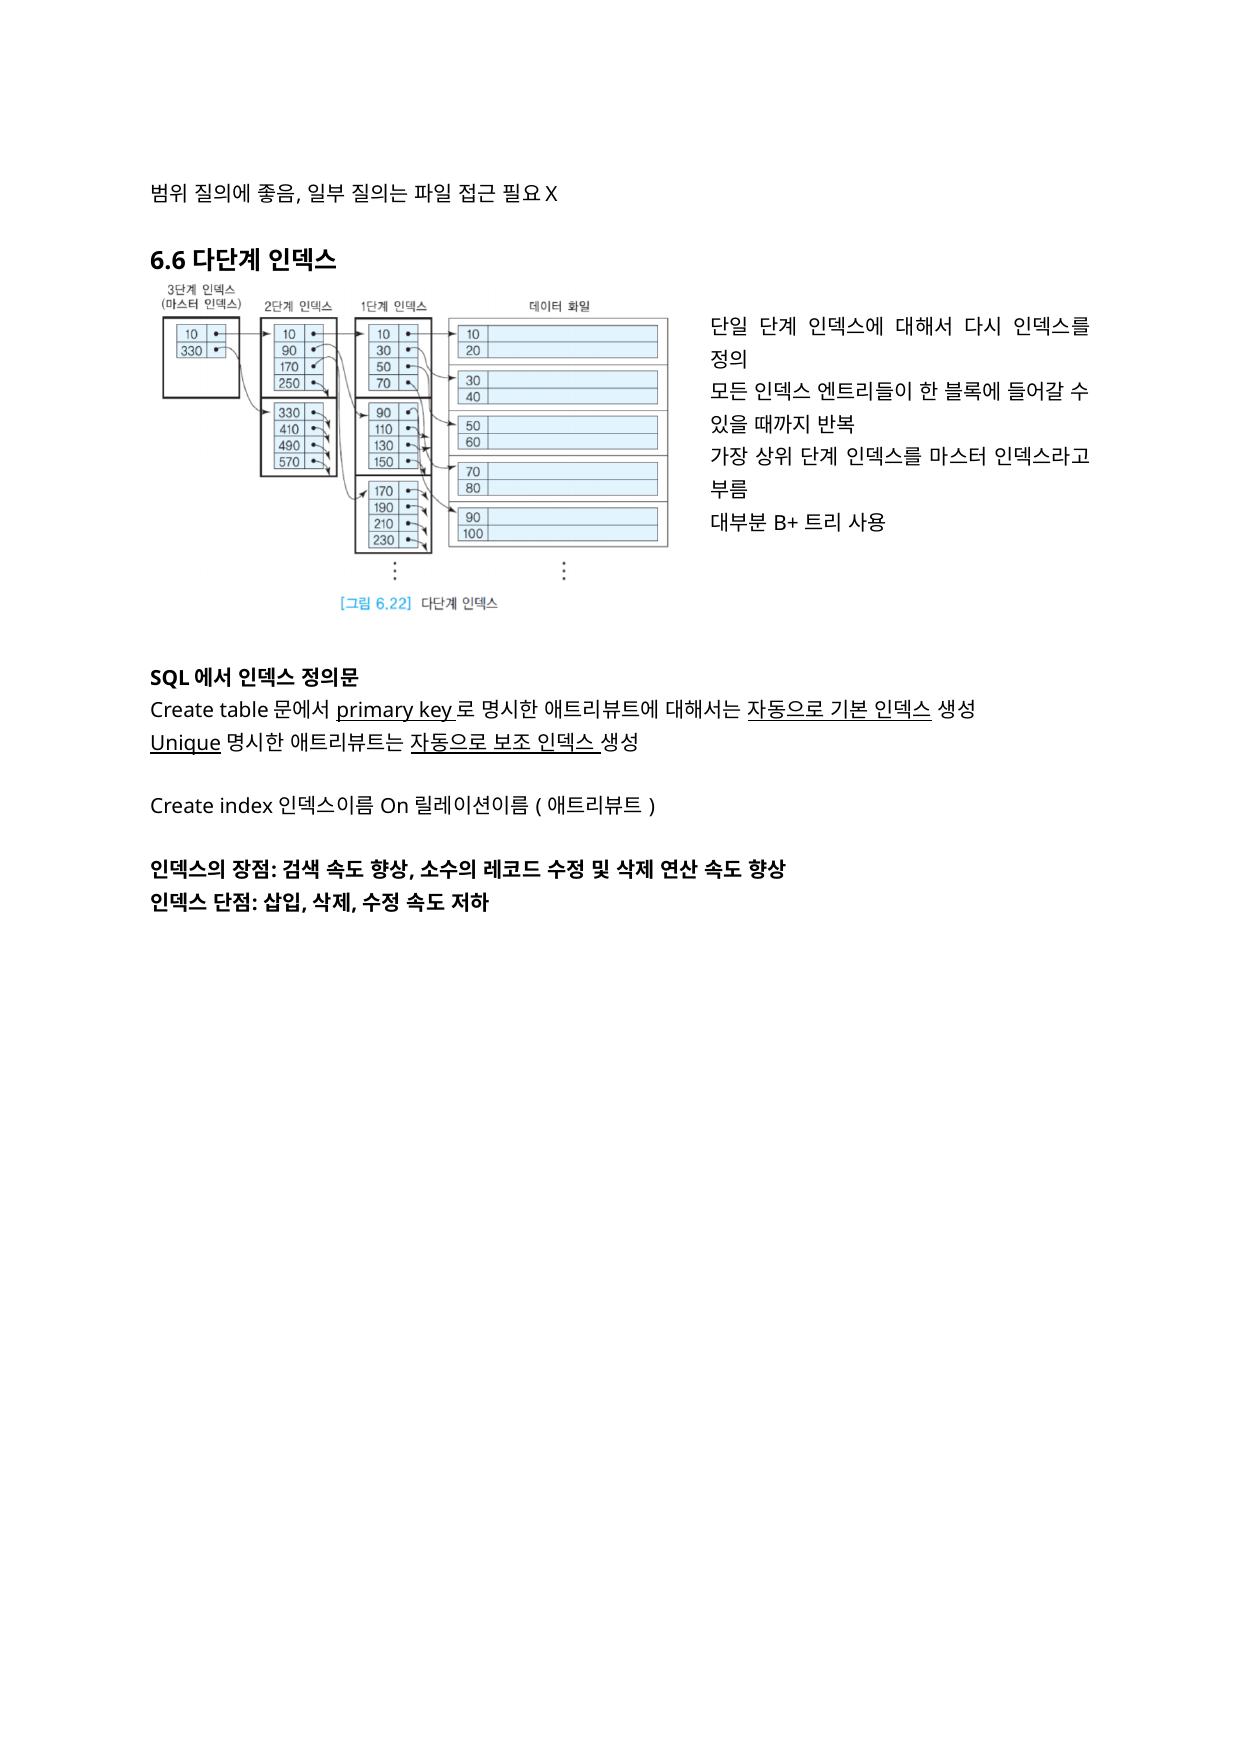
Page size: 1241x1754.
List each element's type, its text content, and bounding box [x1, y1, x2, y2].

text 대부분 B+ 트리 사용 [692, 506, 1090, 536]
text Create index 인덱스이름 On 릴레이션이름 ( 애트리뷰트 ) [150, 790, 1090, 820]
text SQL에서 인덱스 정의문 [150, 661, 1090, 691]
text 6.6 다단계 인덱스 [150, 241, 1090, 277]
text 인덱스의 장점: 검색 속도 향상, 소수의 레코드 수정 및 삭제 연산 속도 향상 [150, 853, 1090, 883]
picture [150, 279, 692, 617]
text 인덱스 단점: 삽입, 삭제, 수정 속도 저하 [150, 886, 1090, 916]
text 모든 인덱스 엔트리들이 한 블록에 들어갈 수 있을 때까지 반복 [692, 375, 1090, 438]
text 범위 질의에 좋음, 일부 질의는 파일 접근 필요X [150, 177, 1090, 207]
text Create table문에서 primary key로 명시한 애트리뷰트에 대해서는 자동으로 기본 인덱스 생성 [150, 694, 1090, 724]
text 가장 상위 단계 인덱스를 마스터 인덱스라고 부름 [692, 441, 1090, 503]
text Unique 명시한 애트리뷰트는 자동으로 보조 인덱스 생성 [150, 726, 1090, 757]
text 단일 단계 인덱스에 대해서 다시 인덱스를 정의 [692, 310, 1090, 373]
